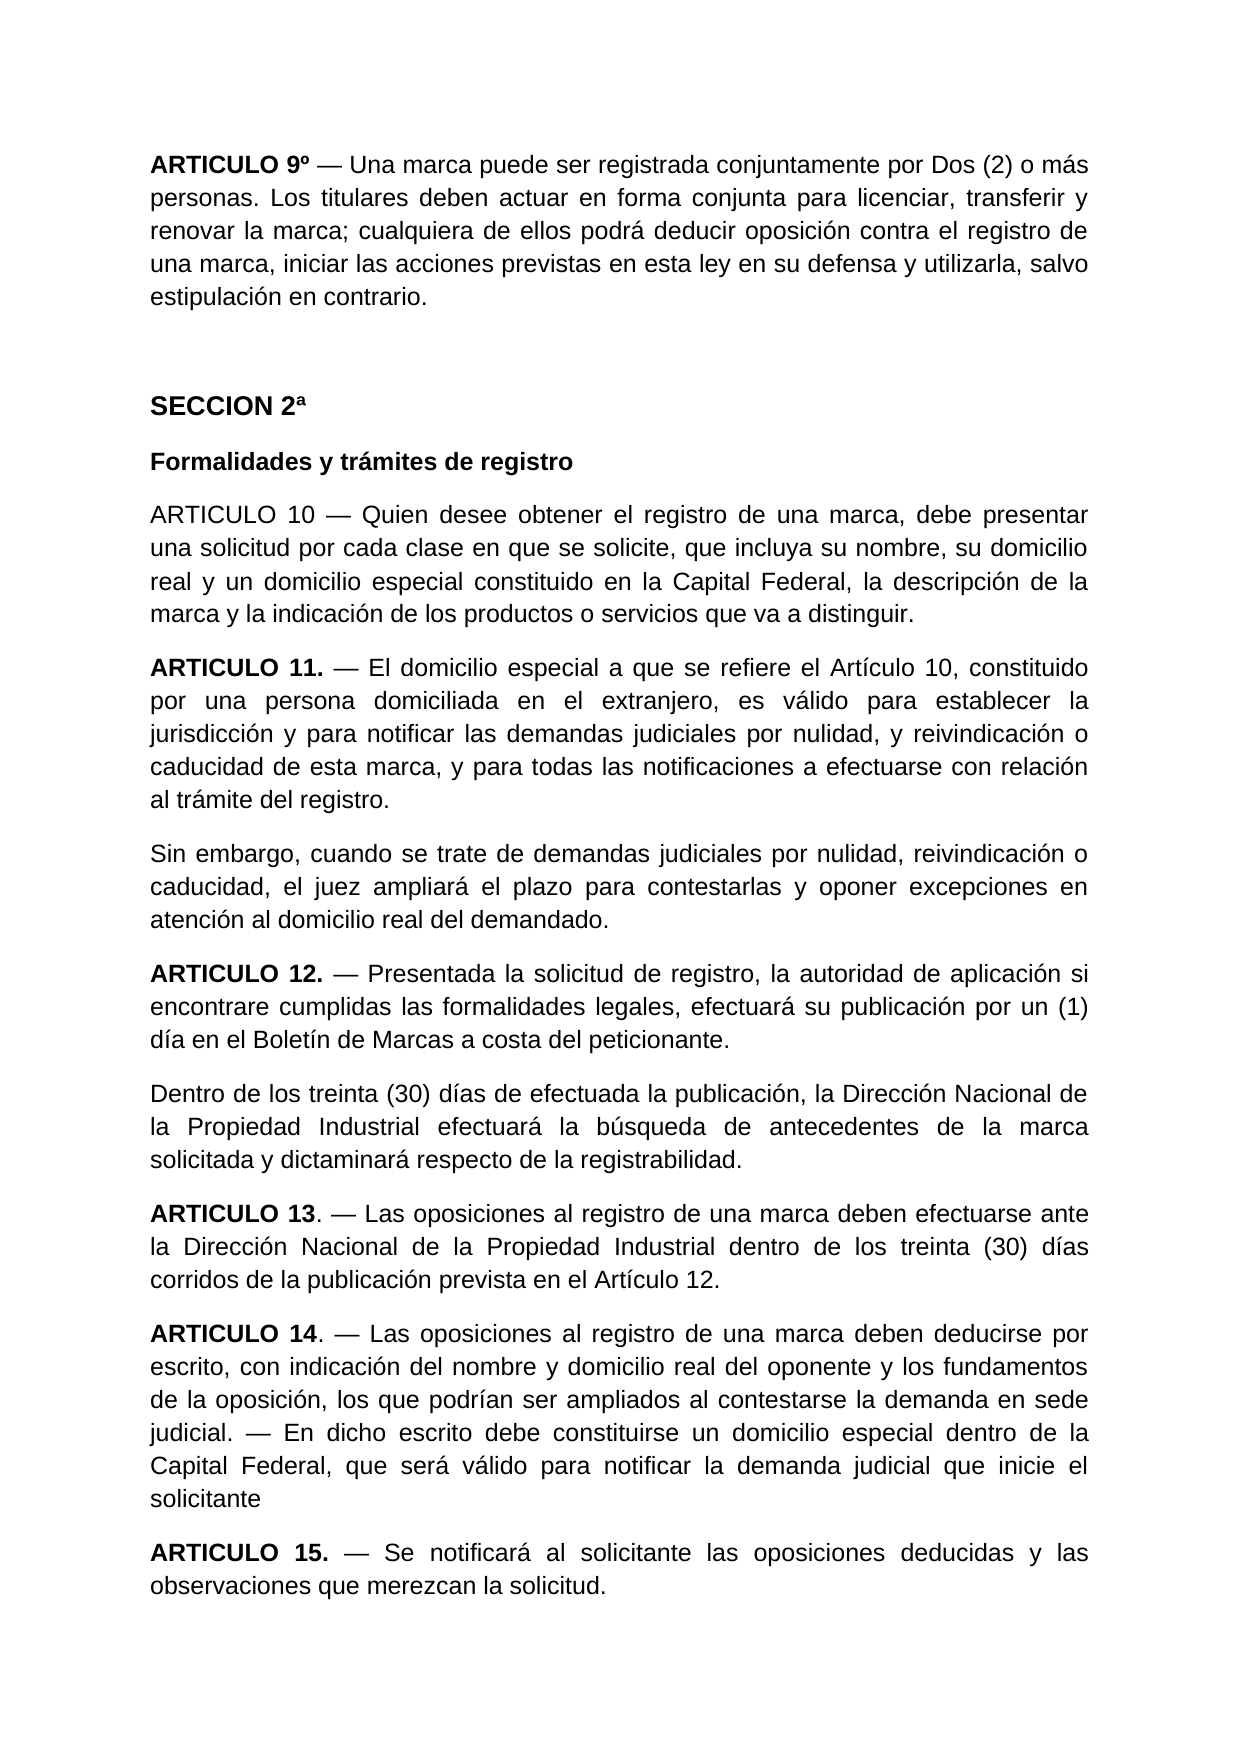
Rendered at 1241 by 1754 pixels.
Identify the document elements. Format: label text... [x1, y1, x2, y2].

text ARTICULO 15. — Se notificará al solicitante las oposiciones deducidas y las observaciones que merezcan la solicitud. [150, 1538, 1090, 1599]
text ARTICULO 10 — Quien desee obtener el registro de una marca, debe presentar una solicitud por cada clase en que se solicite, que incluya su nombre, su domicilio real y un domicilio especial constituido en la Capital Federal, la descripción de la marca y la indicación de los productos o servicios que va a distinguir. [150, 500, 1090, 628]
text ARTICULO 14. — Las oposiciones al registro de una marca deben deducirse por escrito, con indicación del nombre y domicilio real del oponente y los fundamentos de la oposición, los que podrían ser ampliados al contestarse la demanda en sede judicial. — En dicho escrito debe constituirse un domicilio especial dentro de la Capital Federal, que será válido para notificar la demanda judicial que inicie el solicitante [150, 1319, 1090, 1513]
text Sin embargo, cuando se trate de demandas judiciales por nulidad, reivindicación o caducidad, el juez ampliará el plazo para contestarlas y oponer excepciones en atención al domicilio real del demandado. [150, 839, 1090, 934]
text Dentro de los treinta (30) días de efectuada la publicación, la Dirección Nacional de la Propiedad Industrial efectuará la búsqueda de antecedentes de la marca solicitada y dictaminará respecto de la registrabilidad. [150, 1079, 1090, 1174]
text ARTICULO 11. — El domicilio especial a que se refiere el Artículo 10, constituido por una persona domiciliada en el extranjero, es válido para establecer la jurisdicción y para notificar las demandas judiciales por nulidad, y reivindicación o caducidad de esta marca, y para todas las notificaciones a efectuarse con relación al trámite del registro. [150, 653, 1090, 814]
text ARTICULO 12. — Presentada la solicitud de registro, la autoridad de aplicación si encontrare cumplidas las formalidades legales, efectuará su publicación por un (1) día en el Boletín de Marcas a costa del peticionante. [150, 959, 1090, 1054]
text ARTICULO 13. — Las oposiciones al registro de una marca deben efectuarse ante la Dirección Nacional de la Propiedad Industrial dentro de los treinta (30) días corridos de la publicación prevista en el Artículo 12. [150, 1199, 1090, 1294]
text Formalidades y trámites de registro [150, 447, 1090, 475]
text SECCION 2ª [150, 390, 1090, 421]
text ARTICULO 9º — Una marca puede ser registrada conjuntamente por Dos (2) o más personas. Los titulares deben actuar en forma conjunta para licenciar, transferir y renovar la marca; cualquiera de ellos podrá deducir oposición contra el registro de una marca, iniciar las acciones previstas en esta ley en su defensa y utilizarla, salvo estipulación en contrario. [150, 150, 1090, 311]
